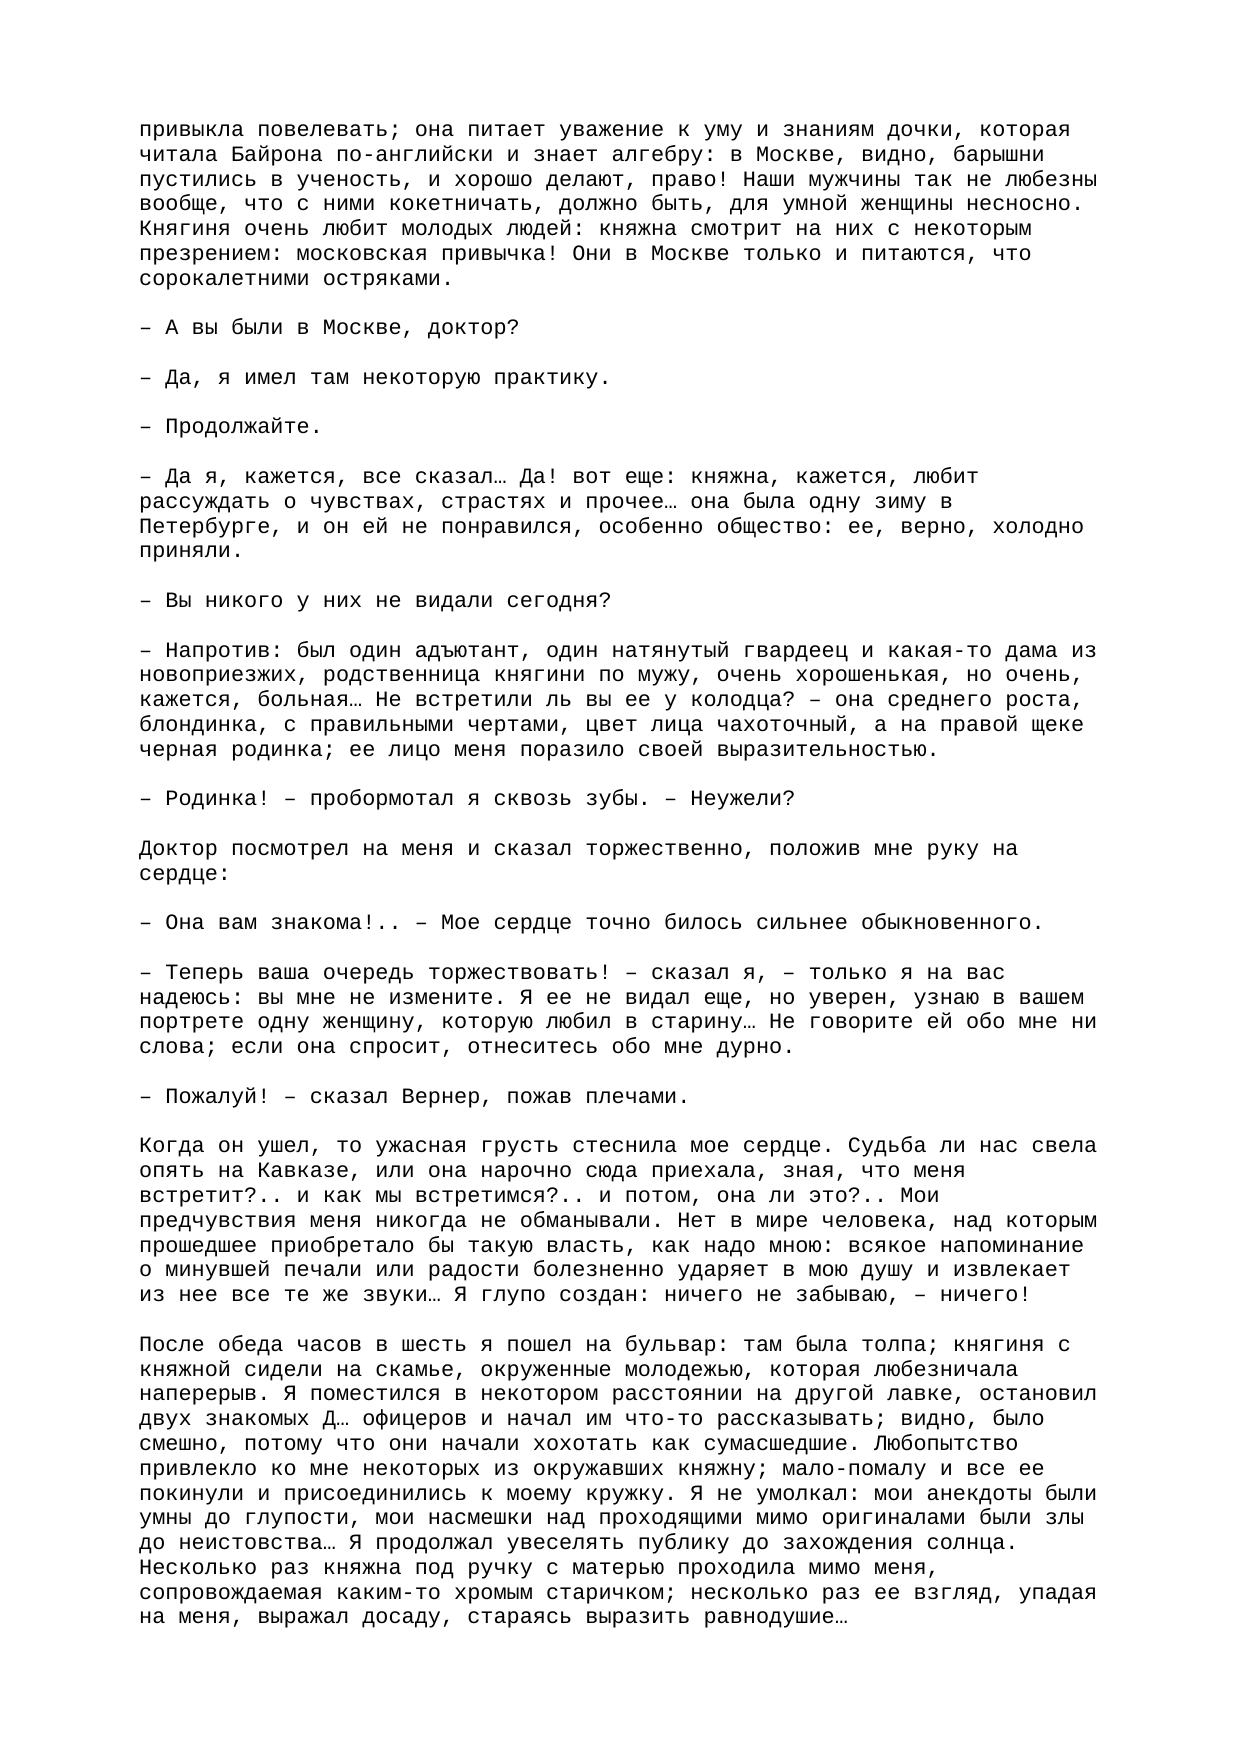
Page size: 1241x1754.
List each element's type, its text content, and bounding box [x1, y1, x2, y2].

text – Да я, кажется, все сказал… Да! вот еще: княжна, кажется, любит рассуждать о чувствах, страстях и прочее… она была одну зиму в Петербурге, и он ей не понравился, особенно общество: ее, верно, холодно приняли. [139, 465, 1101, 564]
text Доктор посмотрел на меня и сказал торжественно, положив мне руку на сердце: [139, 837, 1101, 887]
text – А вы были в Москве, доктор? [139, 316, 1101, 341]
text – Да, я имел там некоторую практику. [139, 366, 1101, 391]
text После обеда часов в шесть я пошел на бульвар: там была толпа; княгиня с княжной сидели на скамье, окруженные молодежью, которая любезничала наперерыв. Я поместился в некотором расстоянии на другой лавке, остановил двух знакомых Д… офицеров и начал им что-то рассказывать; видно, было смешно, потому что они начали хохотать как сумасшедшие. Любопытство привлекло ко мне некоторых из окружавших княжну; мало-помалу и все ее покинули и присоединились к моему кружку. Я не умолкал: мои анекдоты были умны до глупости, мои насмешки над проходящими мимо оригиналами были злы до неистовства… Я продолжал увеселять публику до захождения солнца. Несколько раз княжна под ручку с матерью проходила мимо меня, сопровождаемая каким-то хромым старичком; несколько раз ее взгляд, упадая на меня, выражал досаду, стараясь выразить равнодушие… [139, 1333, 1101, 1630]
text – Вы никого у них не видали сегодня? [139, 589, 1101, 614]
text – Она вам знакома!.. – Мое сердце точно билось сильнее обыкновенного. [139, 911, 1101, 936]
text – Теперь ваша очередь торжествовать! – сказал я, – только я на вас надеюсь: вы мне не измените. Я ее не видал еще, но уверен, узнаю в вашем портрете одну женщину, которую любил в старину… Не говорите ей обо мне ни слова; если она спросит, отнеситесь обо мне дурно. [139, 961, 1101, 1060]
text – Родинка! – пробормотал я сквозь зубы. – Неужели? [139, 787, 1101, 812]
text – Пожалуй! – сказал Вернер, пожав плечами. [139, 1085, 1101, 1110]
text Когда он ушел, то ужасная грусть стеснила мое сердце. Судьба ли нас свела опять на Кавказе, или она нарочно сюда приехала, зная, что меня встретит?.. и как мы встретимся?.. и потом, она ли это?.. Мои предчувствия меня никогда не обманывали. Нет в мире человека, над которым прошедшее приобретало бы такую власть, как надо мною: всякое напоминание о минувшей печали или радости болезненно ударяет в мою душу и извлекает из нее все те же звуки… Я глупо создан: ничего не забываю, – ничего! [139, 1134, 1101, 1308]
text – Продолжайте. [139, 416, 1101, 440]
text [139, 118, 1101, 292]
text – Напротив: был один адъютант, один натянутый гвардеец и какая-то дама из новоприезжих, родственница княгини по мужу, очень хорошенькая, но очень, кажется, больная… Не встретили ль вы ее у колодца? – она среднего роста, блондинка, с правильными чертами, цвет лица чахоточный, а на правой щеке черная родинка; ее лицо меня поразило своей выразительностью. [139, 639, 1101, 763]
